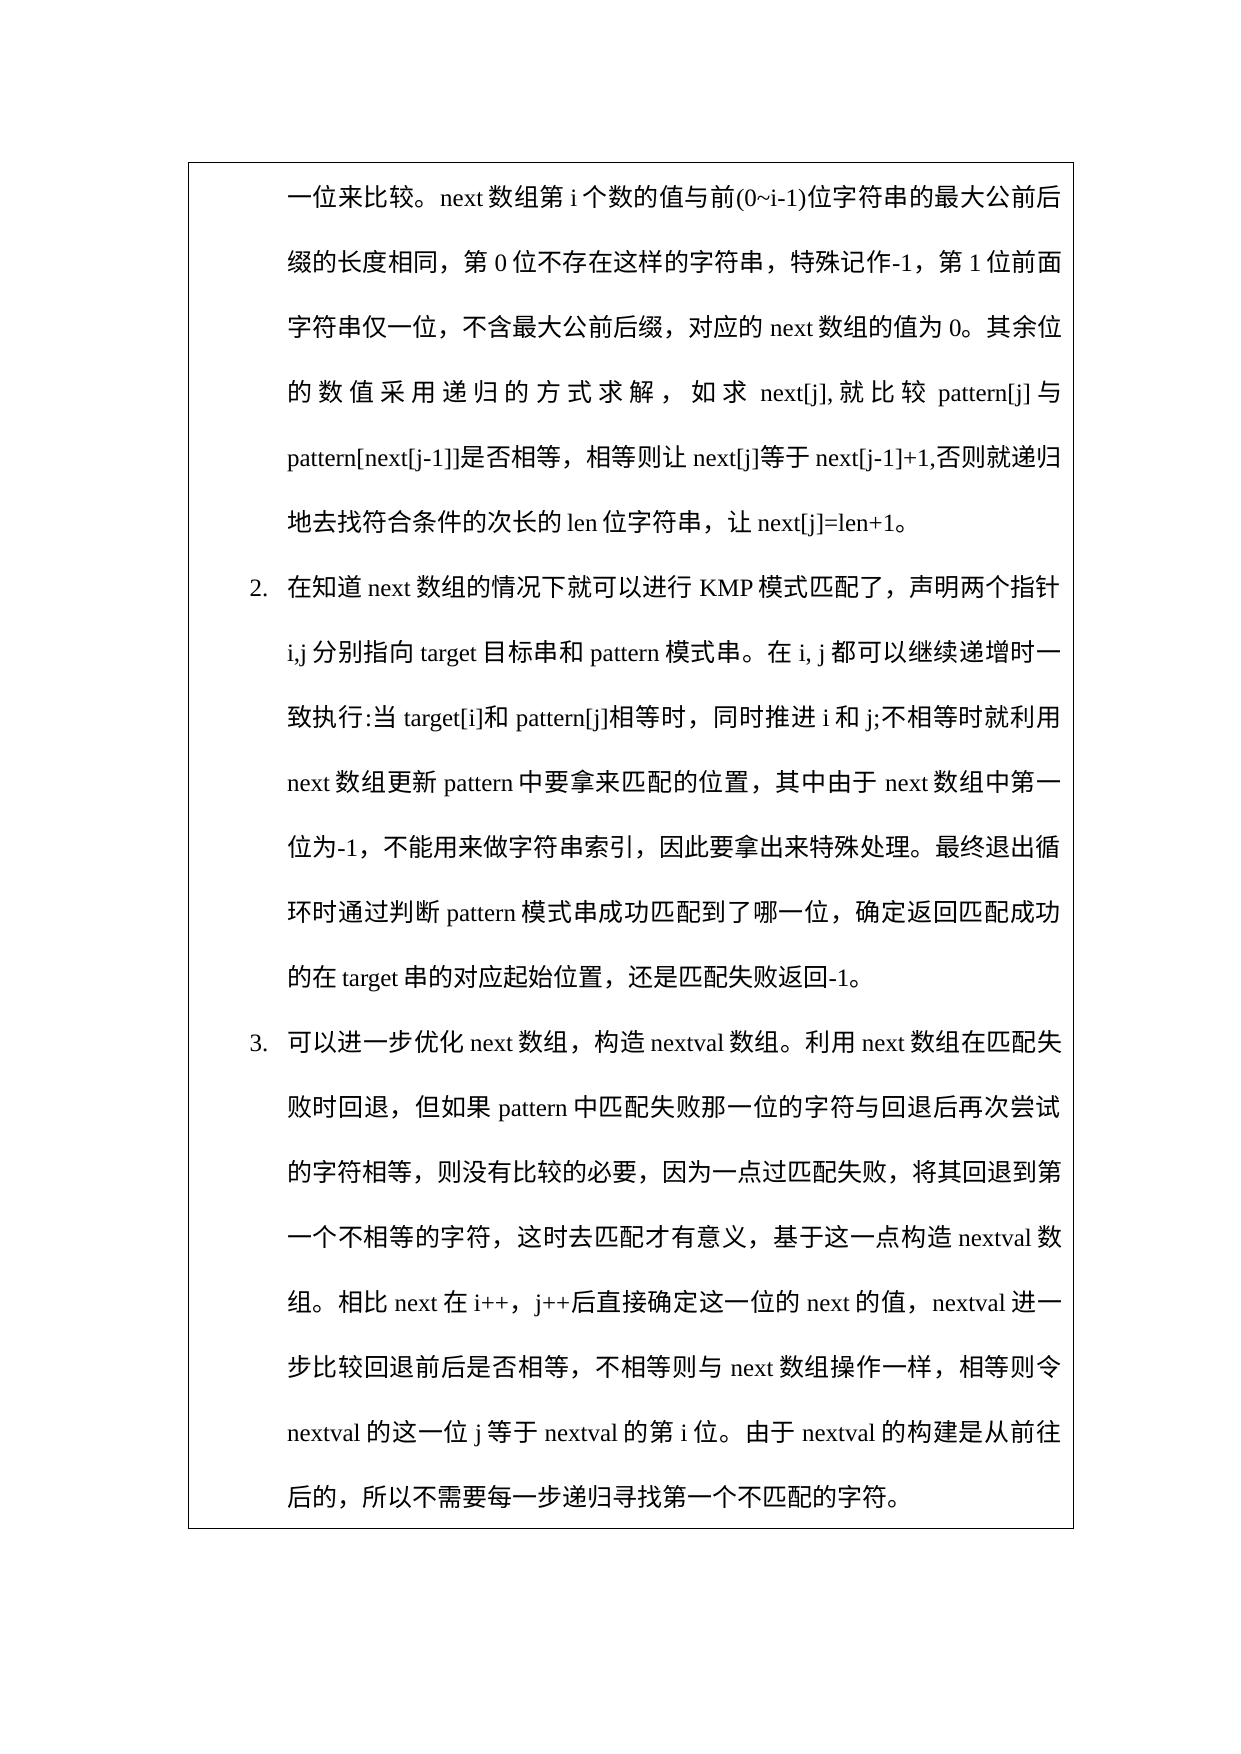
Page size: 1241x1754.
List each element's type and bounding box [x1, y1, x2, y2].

table_cell [189, 163, 1073, 1528]
